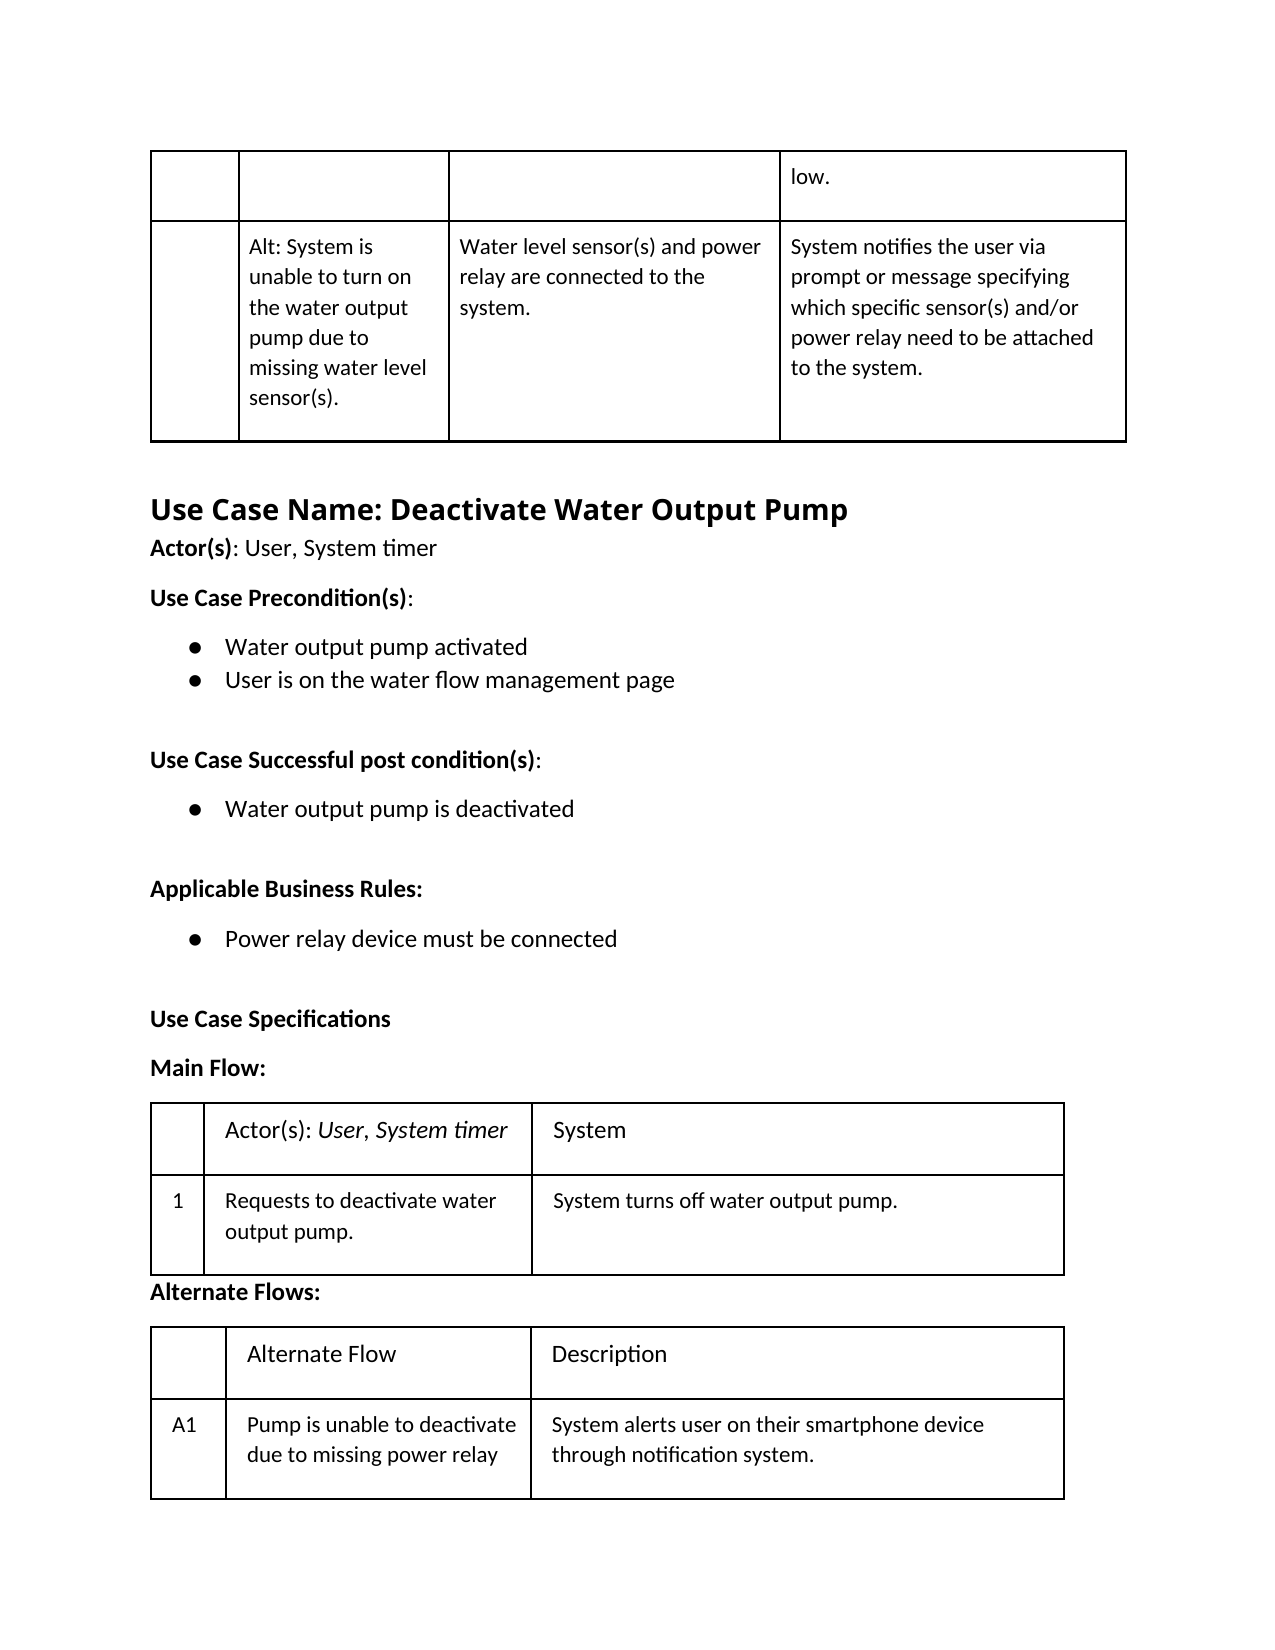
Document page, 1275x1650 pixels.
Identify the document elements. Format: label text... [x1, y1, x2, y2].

table_cell Requests to deactivate water output pump. [205, 1176, 531, 1274]
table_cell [450, 152, 779, 220]
table_cell [152, 222, 238, 440]
table_cell 1 [152, 1176, 203, 1274]
table_header Description [532, 1328, 1063, 1398]
table_cell A1 [152, 1400, 225, 1498]
text Use Case Precondition(s): [150, 582, 1125, 612]
table_cell System notifies the user via prompt or message specifying which specific sensor(s) and/or power relay need to be attached to the system. [781, 222, 1125, 440]
table_header [152, 1328, 225, 1398]
table_cell [152, 152, 238, 220]
list Power relay device must be connected [187, 923, 1125, 953]
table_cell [532, 1400, 1063, 1498]
table_header Alternate Flow [227, 1328, 530, 1398]
text Applicable Business Rules: [150, 873, 1125, 904]
table_header System [533, 1104, 1063, 1174]
text Main Flow: [150, 1052, 1125, 1083]
text Alternate Flows: [150, 1276, 1125, 1307]
list Water output pump activated [187, 631, 1125, 662]
text Use Case Successful post condition(s): [150, 744, 1125, 774]
text Actor(s): User, System timer [150, 532, 1125, 563]
table_cell Alt: System is unable to turn on the water output pump due to missing water level sensor(s). [240, 222, 448, 440]
table_cell Water level sensor(s) and power relay are connected to the system. [450, 222, 779, 440]
list User is on the water flow management page [187, 664, 1125, 695]
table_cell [240, 152, 448, 220]
table_header Actor(s): User, System timer [205, 1104, 531, 1174]
subtitle Use Case Name: Deactivate Water Output Pump [150, 489, 1125, 529]
table_cell System turns off water output pump. [533, 1176, 1063, 1274]
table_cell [227, 1400, 530, 1498]
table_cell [781, 152, 1125, 220]
table_header [152, 1104, 203, 1174]
text Use Case Specifications [150, 1003, 1125, 1033]
list Water output pump is deactivated [187, 794, 1125, 824]
